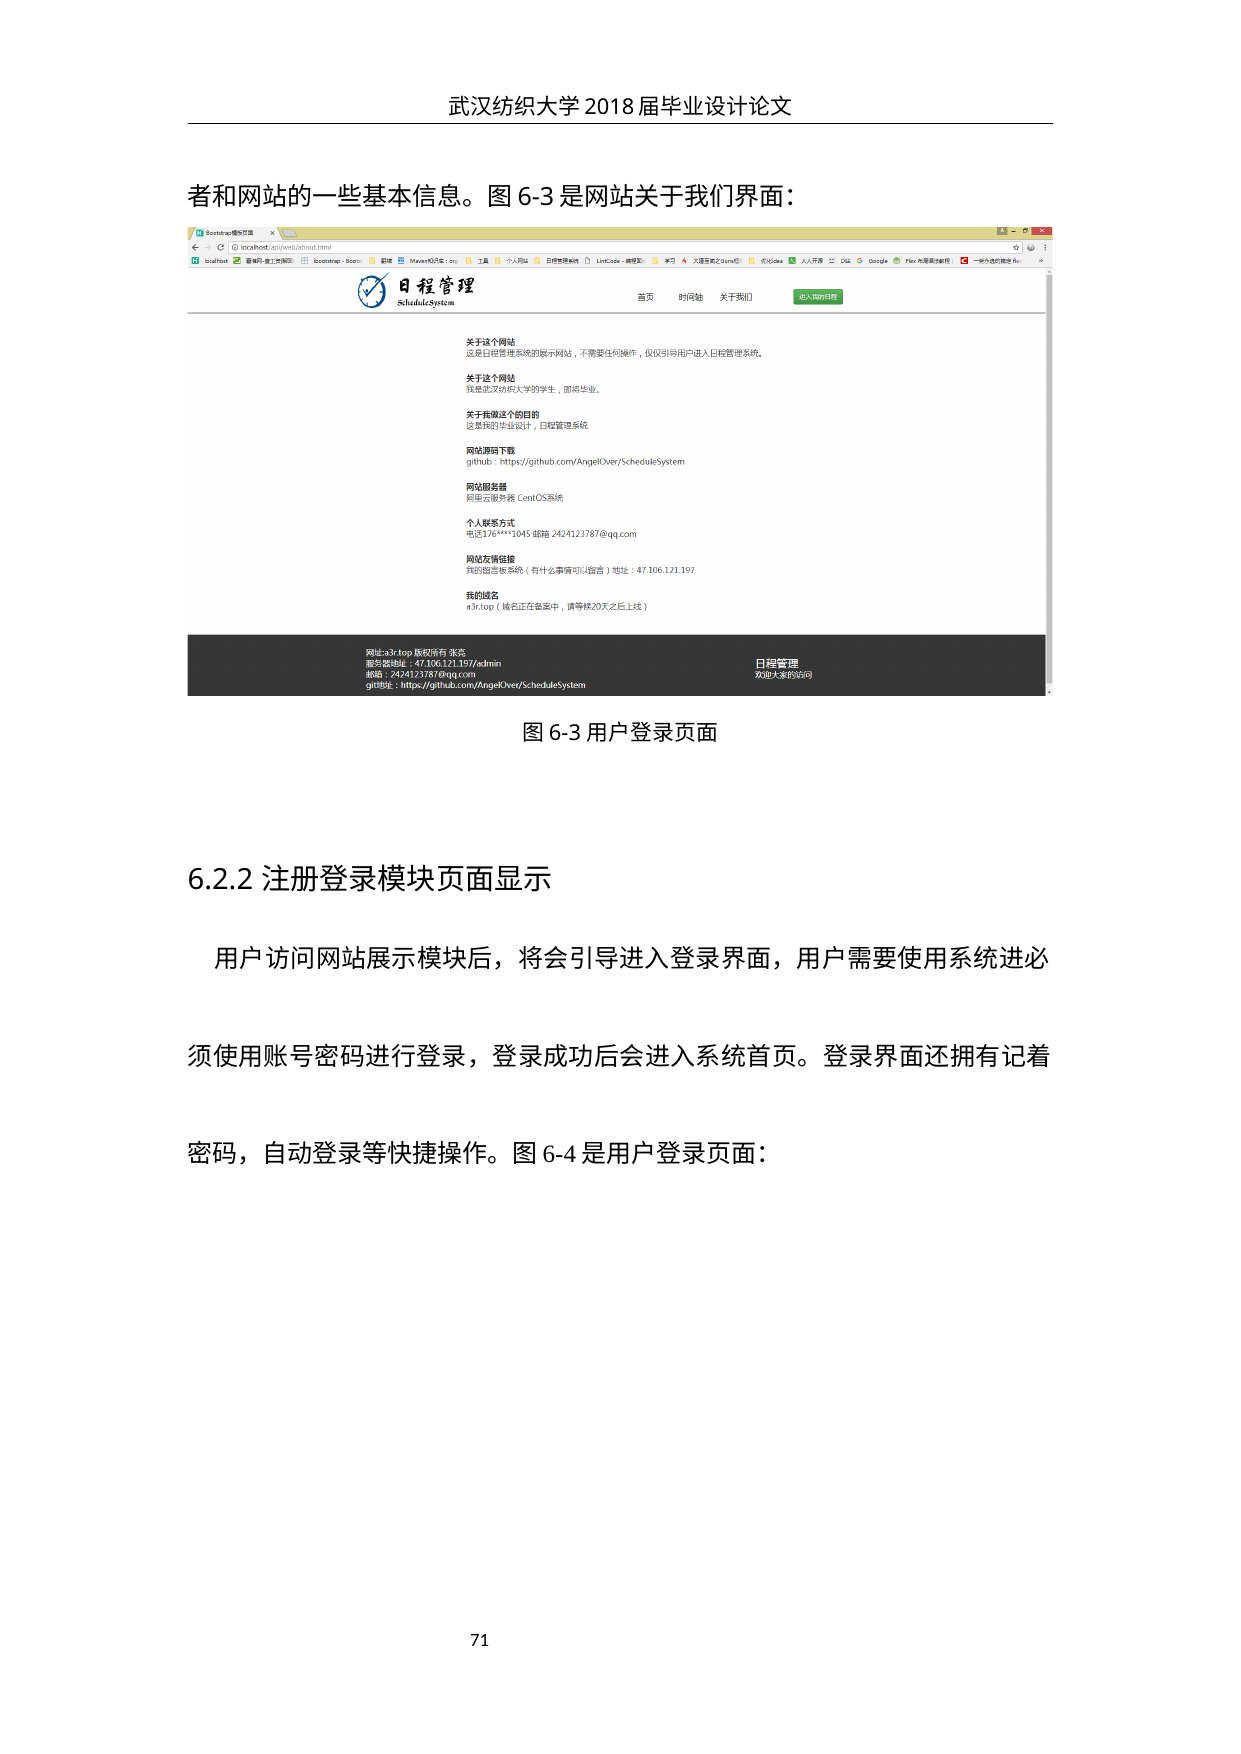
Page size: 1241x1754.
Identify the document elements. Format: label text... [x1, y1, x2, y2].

text 图6-3 用户登录页面 [187, 714, 1053, 747]
text 6.2.2 注册登录模块页面显示 [187, 844, 1053, 909]
picture [187, 227, 1053, 696]
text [187, 162, 1053, 227]
text 用户访问网站展示模块后，将会引导进入登录界面，用户需要使用系统进必须使用账号密码进行登录，登录成功后会进入系统首页。登录界面还拥有记着密码，自动登录等快捷操作。图6-4是用户登录页面： [187, 924, 1053, 1184]
